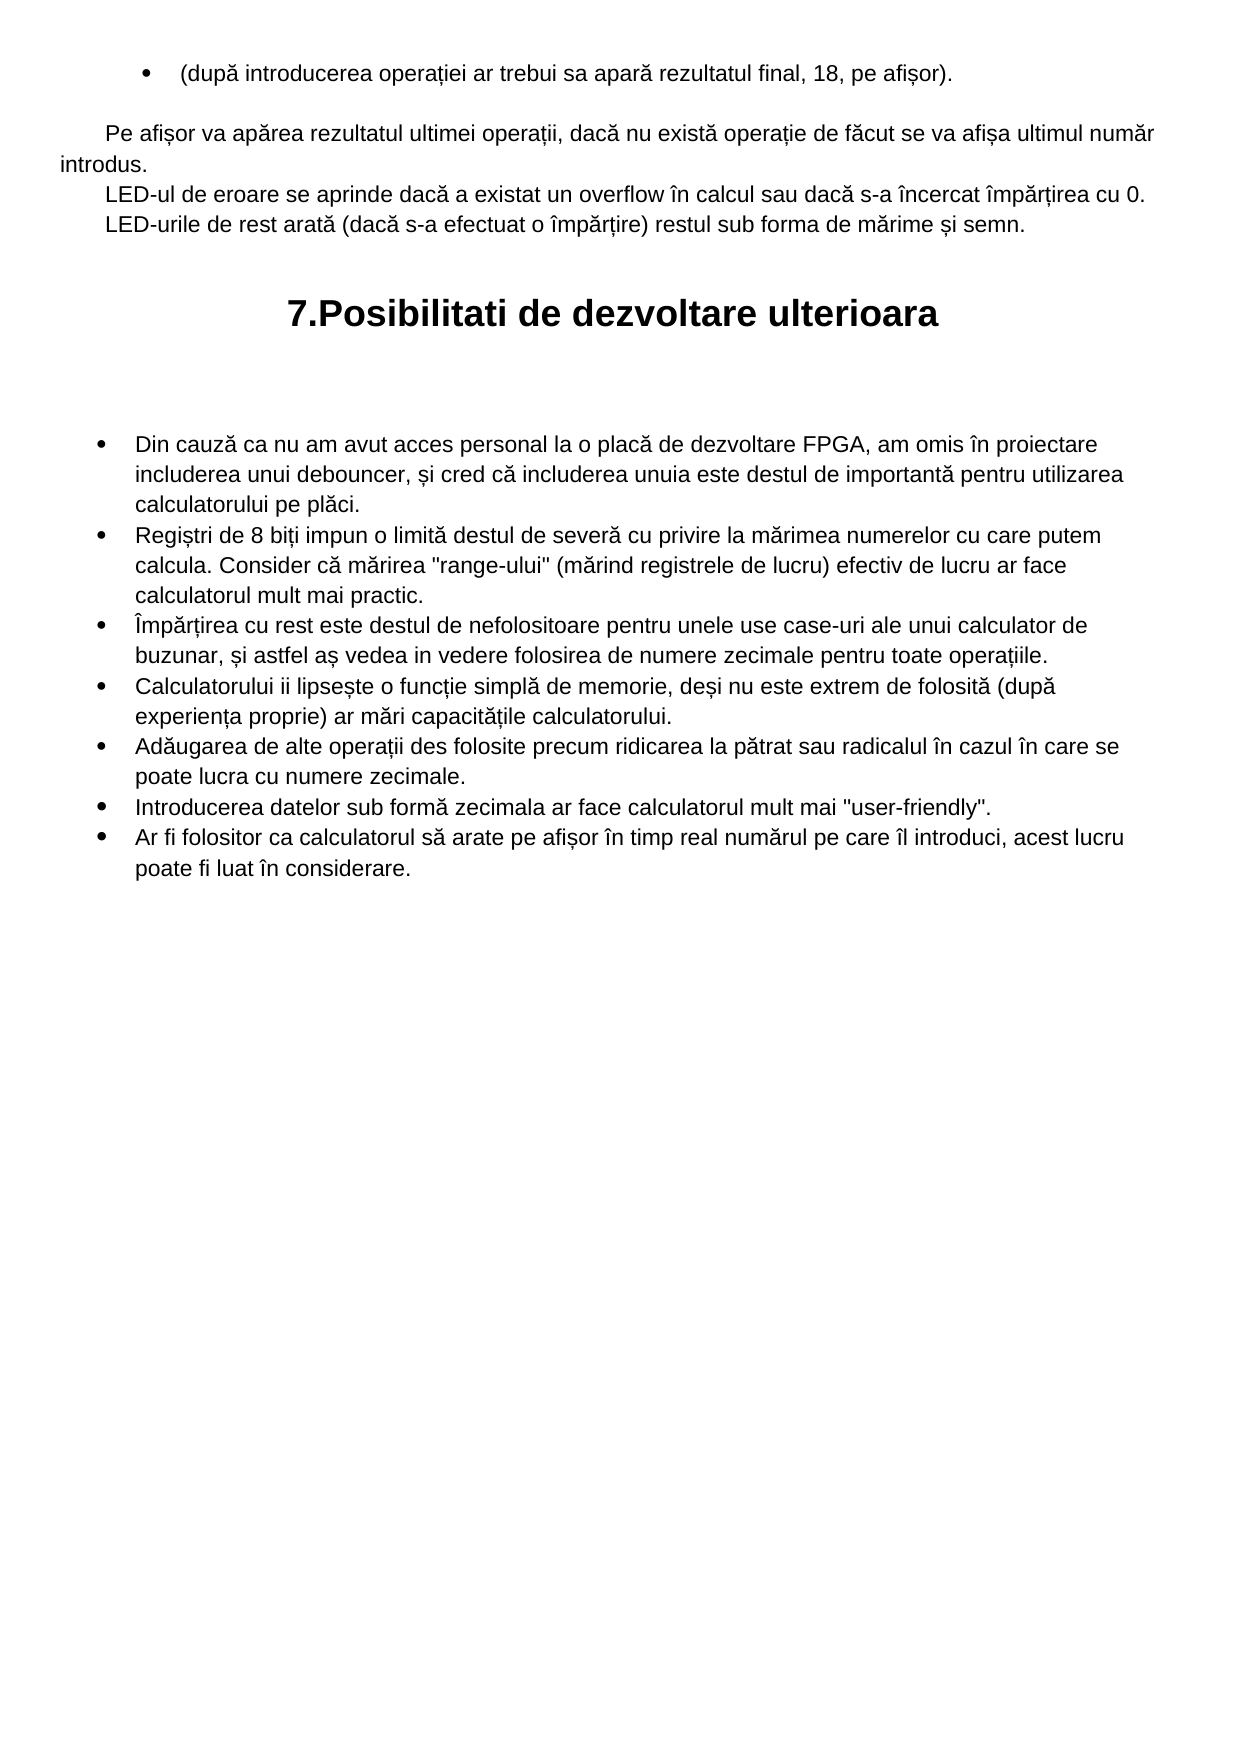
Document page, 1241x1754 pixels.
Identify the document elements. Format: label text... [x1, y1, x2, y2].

list (după introducerea operației ar trebui sa apară rezultatul final, 18, pe afișor). [142, 60, 1165, 86]
list Regiștri de 8 biți impun o limită destul de severă cu privire la mărimea numerelor cu care putem calcula. Consider că mărirea "range-ului" (mărind registrele de lucru) efectiv de lucru ar face calculatorul mult mai practic. [97, 522, 1165, 608]
list Calculatorului ii lipsește o funcție simplă de memorie, deși nu este extrem de folosită (după experiența proprie) ar mări capacitățile calculatorului. [97, 673, 1165, 729]
text LED-ul de eroare se aprinde dacă a existat un overflow în calcul sau dacă s-a încercat împărțirea cu 0. [60, 181, 1165, 207]
list Ar fi folositor ca calculatorul să arate pe afișor în timp real numărul pe care îl introduci, acest lucru poate fi luat în considerare. [97, 824, 1165, 881]
list Împărțirea cu rest este destul de nefolositoare pentru unele use case-uri ale unui calculator de buzunar, și astfel aș vedea in vedere folosirea de numere zecimale pentru toate operațiile. [97, 612, 1165, 669]
text Pe afișor va apărea rezultatul ultimei operații, dacă nu există operație de făcut se va afișa ultimul număr introdus. [60, 120, 1165, 177]
list Introducerea datelor sub formă zecimala ar face calculatorul mult mai "user-friendly". [97, 793, 1165, 820]
text 7.Posibilitati de dezvoltare ulterioara [60, 291, 1165, 334]
list Din cauză ca nu am avut acces personal la o placă de dezvoltare FPGA, am omis în proiectare includerea unui debouncer, și cred că includerea unuia este destul de importantă pentru utilizarea calculatorului pe plăci. [97, 431, 1165, 518]
list Adăugarea de alte operații des folosite precum ridicarea la pătrat sau radicalul în cazul în care se poate lucra cu numere zecimale. [97, 733, 1165, 790]
text LED-urile de rest arată (dacă s-a efectuat o împărțire) restul sub forma de mărime și semn. [60, 211, 1165, 237]
